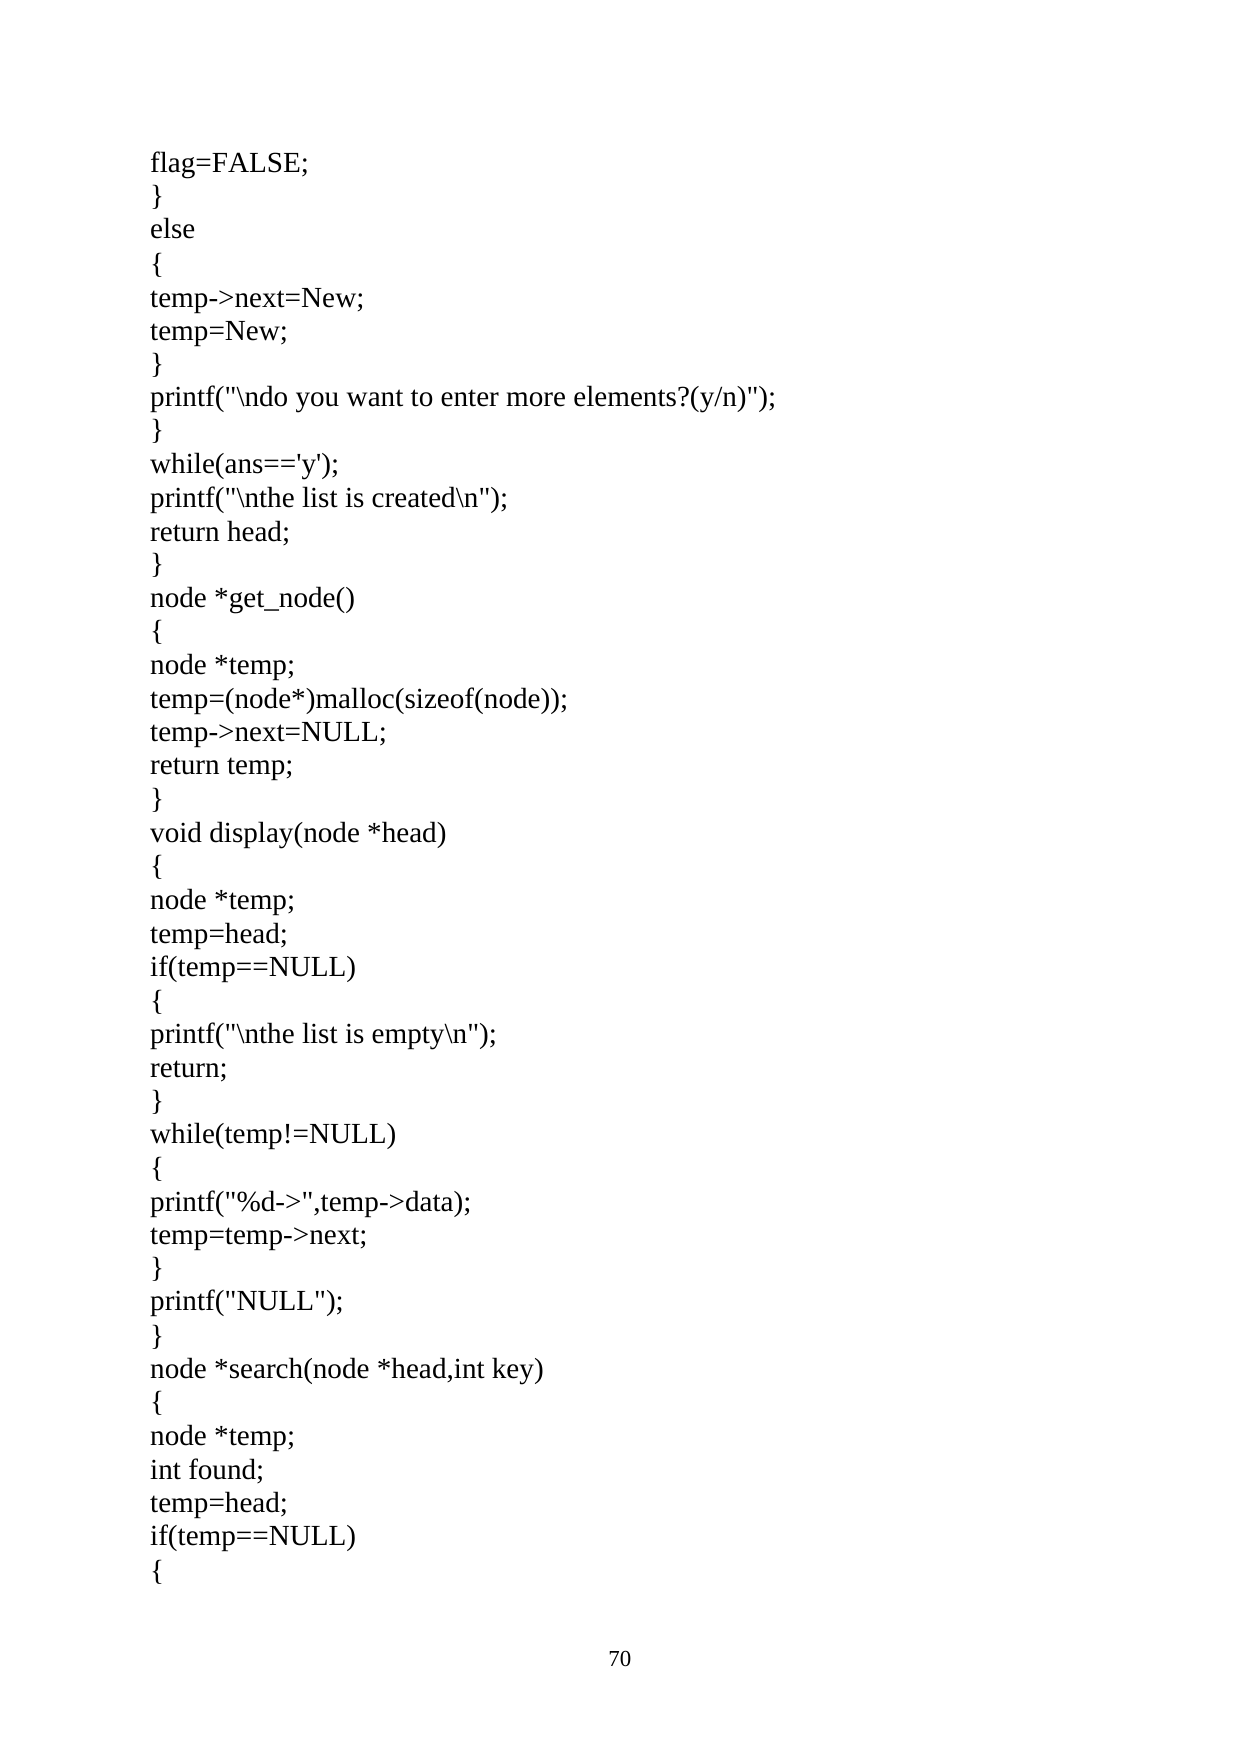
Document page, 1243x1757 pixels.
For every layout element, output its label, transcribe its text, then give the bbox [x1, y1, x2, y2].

text printf("%d->",temp->data); temp=temp->next; [150, 1184, 473, 1251]
text { [150, 246, 1174, 280]
text printf("\ndo you want to enter more elements?(y/n)"); [150, 380, 1174, 413]
text flag=FALSE; [150, 145, 1174, 179]
text while(temp!=NULL) [150, 1117, 1174, 1150]
text } [150, 1084, 1174, 1117]
text temp->next=New; temp=New; [150, 280, 366, 347]
text node *temp; int found; temp=head; [150, 1418, 297, 1519]
text } [150, 547, 1174, 581]
text { [150, 983, 1174, 1017]
text else [150, 212, 1174, 246]
text while(ans=='y'); [150, 447, 1174, 480]
text } [150, 347, 1174, 380]
text { [150, 614, 1174, 647]
text void display(node *head) [150, 815, 1174, 848]
text node *temp; temp=head; if(temp==NULL) [150, 882, 358, 983]
text { [150, 1385, 1174, 1418]
text printf("NULL"); [150, 1284, 1174, 1317]
text node *temp; temp=(node*)malloc(sizeof(node)); temp->next=NULL; [150, 647, 571, 748]
text printf("\nthe list is created\n"); return head; [150, 480, 510, 547]
text if(temp==NULL) [150, 1519, 1174, 1553]
text { [150, 848, 1174, 882]
text { [150, 1150, 1174, 1184]
text return temp; [150, 748, 1174, 781]
text printf("\nthe list is empty\n"); return; [150, 1017, 499, 1084]
text { [150, 1553, 1174, 1587]
text node *search(node *head,int key) [150, 1352, 1174, 1385]
text } [150, 179, 1174, 212]
text node *get_node() [150, 581, 1174, 614]
text } [150, 413, 1174, 446]
text } [150, 1251, 1174, 1284]
text } [150, 1318, 1174, 1352]
text } [150, 781, 1174, 815]
